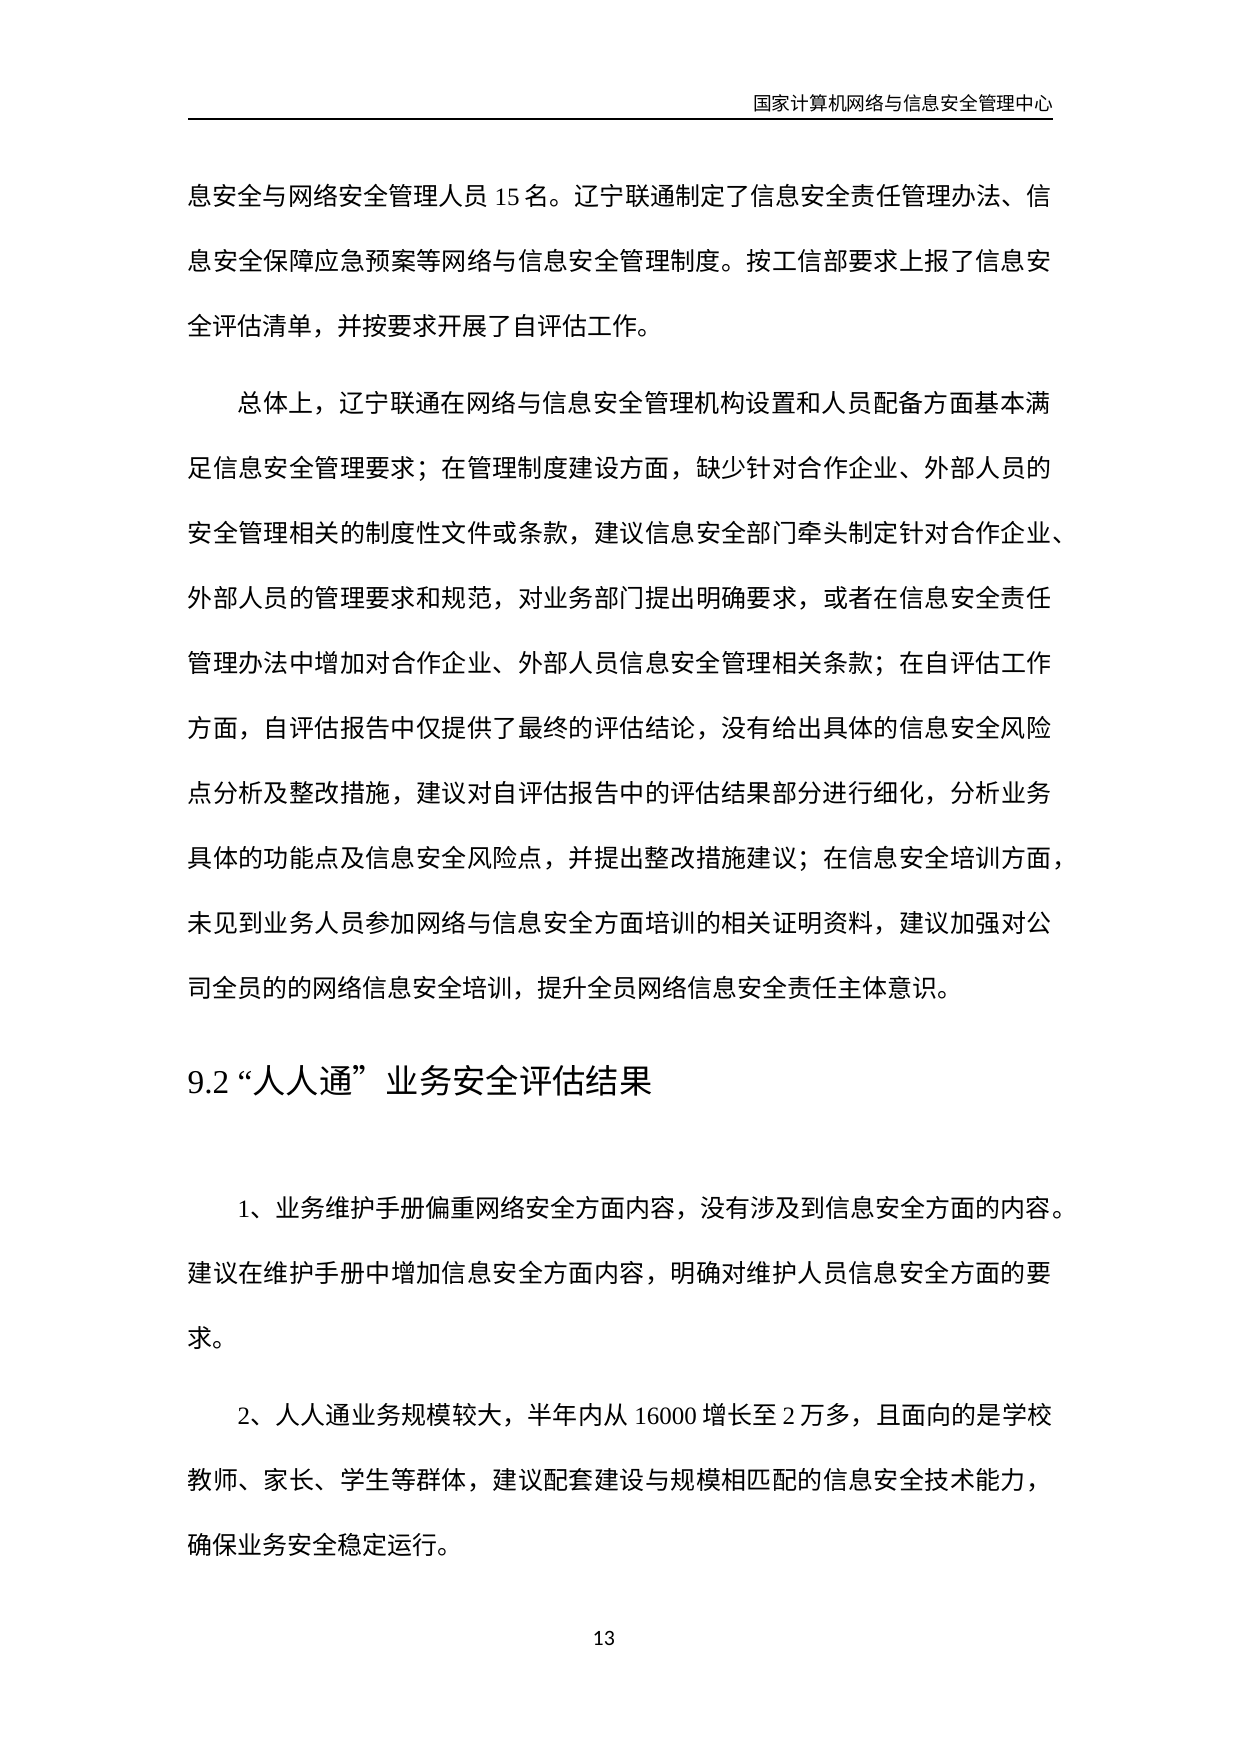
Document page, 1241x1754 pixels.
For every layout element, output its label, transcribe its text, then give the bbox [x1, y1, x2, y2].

text 总体上，辽宁联通在网络与信息安全管理机构设置和人员配备方面基本满足信息安全管理要求；在管理制度建设方面，缺少针对合作企业、外部人员的安全管理相关的制度性文件或条款，建议信息安全部门牵头制定针对合作企业、外部人员的管理要求和规范，对业务部门提出明确要求，或者在信息安全责任管理办法中增加对合作企业、外部人员信息安全管理相关条款；在自评估工作方面，自评估报告中仅提供了最终的评估结论，没有给出具体的信息安全风险点分析及整改措施，建议对自评估报告中的评估结果部分进行细化，分析业务具体的功能点及信息安全风险点，并提出整改措施建议；在信息安全培训方面，未见到业务人员参加网络与信息安全方面培训的相关证明资料，建议加强对公司全员的的网络信息安全培训，提升全员网络信息安全责任主体意识。 [187, 369, 1053, 1019]
text 2、人人通业务规模较大，半年内从16000增长至2万多，且面向的是学校教师、家长、学生等群体，建议配套建设与规模相匹配的信息安全技术能力，确保业务安全稳定运行。 [187, 1381, 1053, 1576]
subtitle 9.2 “人人通”业务安全评估结果 [187, 1047, 1053, 1112]
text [187, 162, 1053, 357]
text 1、业务维护手册偏重网络安全方面内容，没有涉及到信息安全方面的内容。建议在维护手册中增加信息安全方面内容，明确对维护人员信息安全方面的要求。 [187, 1174, 1053, 1369]
